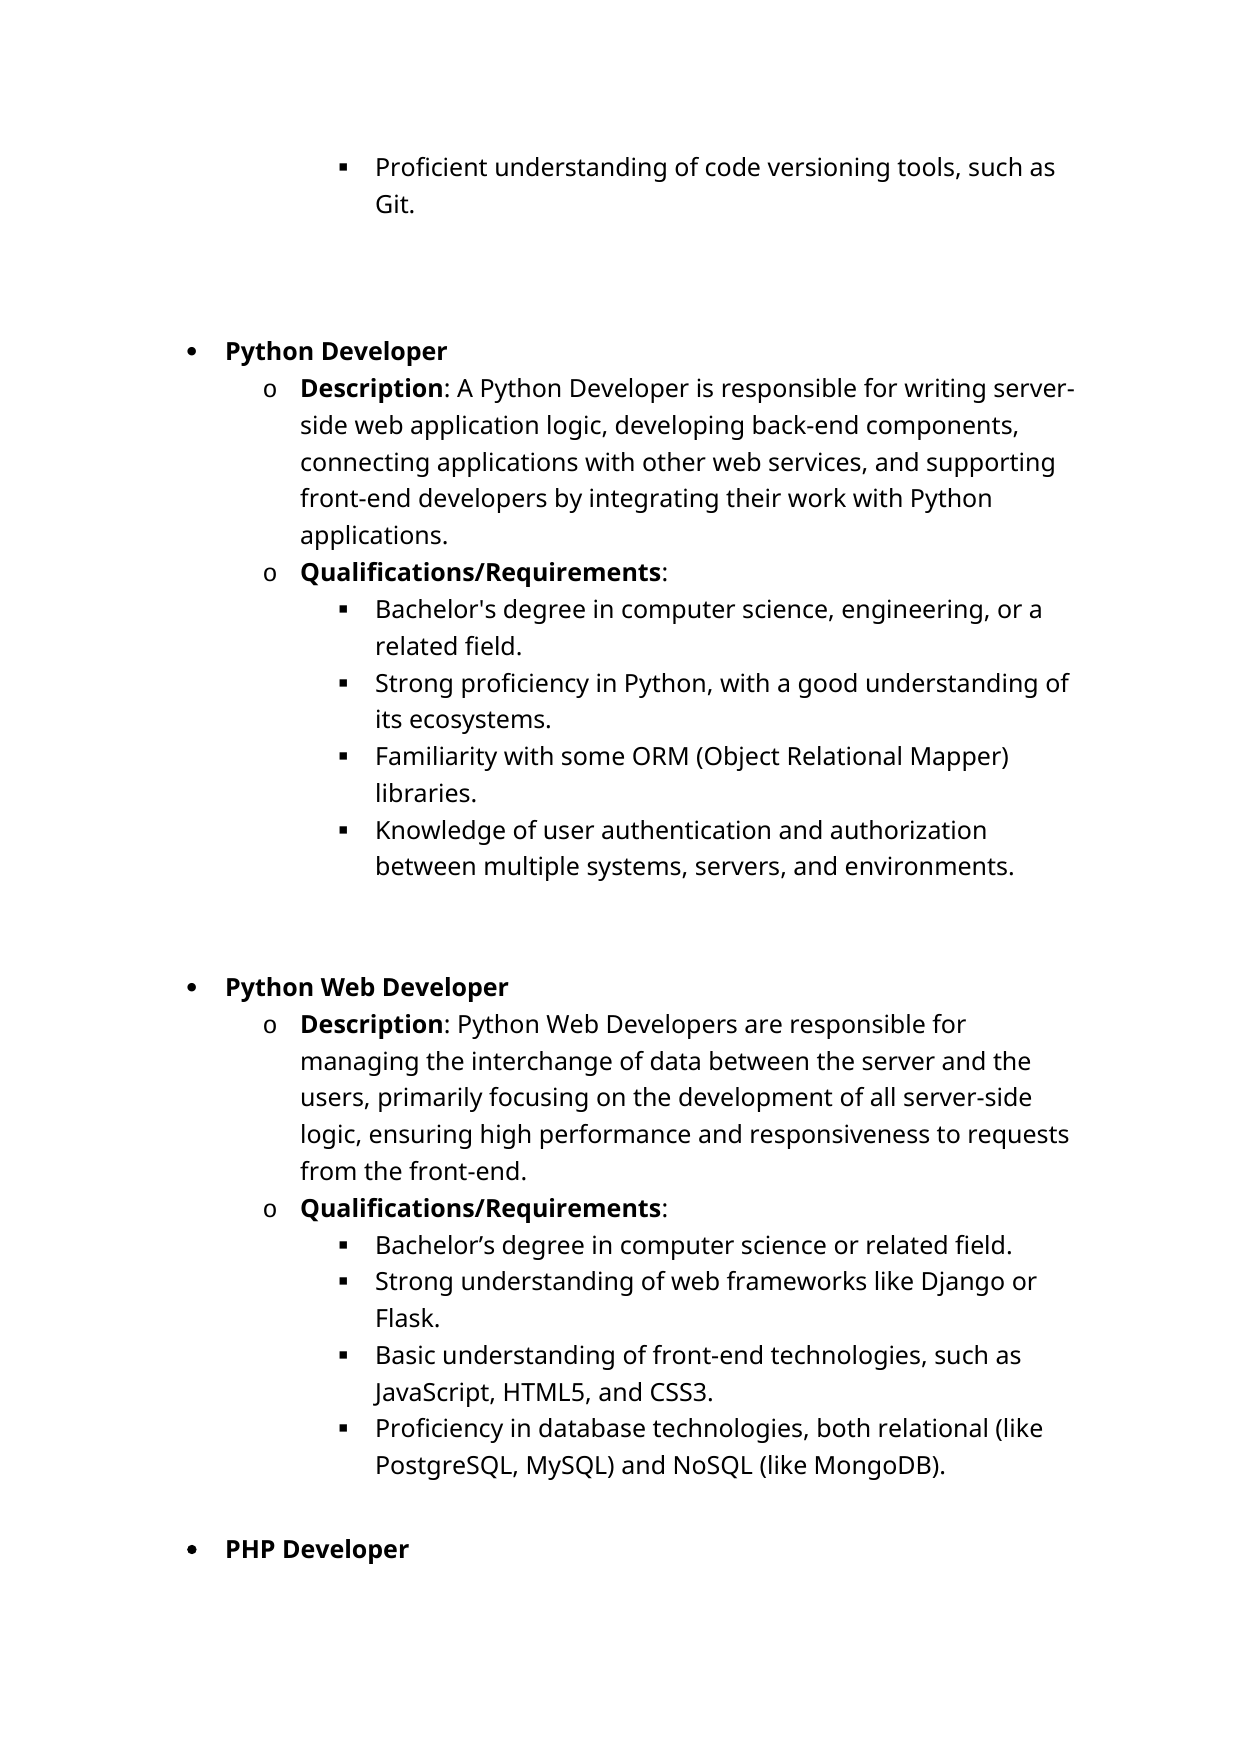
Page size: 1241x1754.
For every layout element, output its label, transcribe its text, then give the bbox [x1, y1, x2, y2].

list Description: A Python Developer is responsible for writing server-side web application logic, developing back-end components, connecting applications with other web services, and supporting front-end developers by integrating their work with Python applications. [262, 371, 1090, 552]
list Bachelor's degree in computer science, engineering, or a related field. [337, 592, 1090, 662]
list Knowledge of user authentication and authorization between multiple systems, servers, and environments. [337, 812, 1090, 883]
list Qualifications/Requirements: [262, 1190, 1090, 1224]
list Strong proficiency in Python, with a good understanding of its ecosystems. [337, 665, 1090, 736]
list Python Web Developer [187, 969, 1090, 1003]
list Familiarity with some ORM (Object Relational Mapper) libraries. [337, 739, 1090, 809]
list Python Developer [187, 334, 1090, 368]
list Description: Python Web Developers are responsible for managing the interchange of data between the server and the users, primarily focusing on the development of all server-side logic, ensuring high performance and responsiveness to requests from the front-end. [262, 1006, 1090, 1188]
list Proficient understanding of code versioning tools, such as Git. [337, 150, 1090, 221]
list Bachelor’s degree in computer science or related field. [337, 1227, 1090, 1261]
list Proficiency in database technologies, both relational (like PostgreSQL, MySQL) and NoSQL (like MongoDB). [337, 1411, 1090, 1482]
list PHP Developer [187, 1532, 1090, 1566]
list Strong understanding of web frameworks like Django or Flask. [337, 1264, 1090, 1335]
list Basic understanding of front-end technologies, such as JavaScript, HTML5, and CSS3. [337, 1338, 1090, 1408]
list Qualifications/Requirements: [262, 555, 1090, 589]
